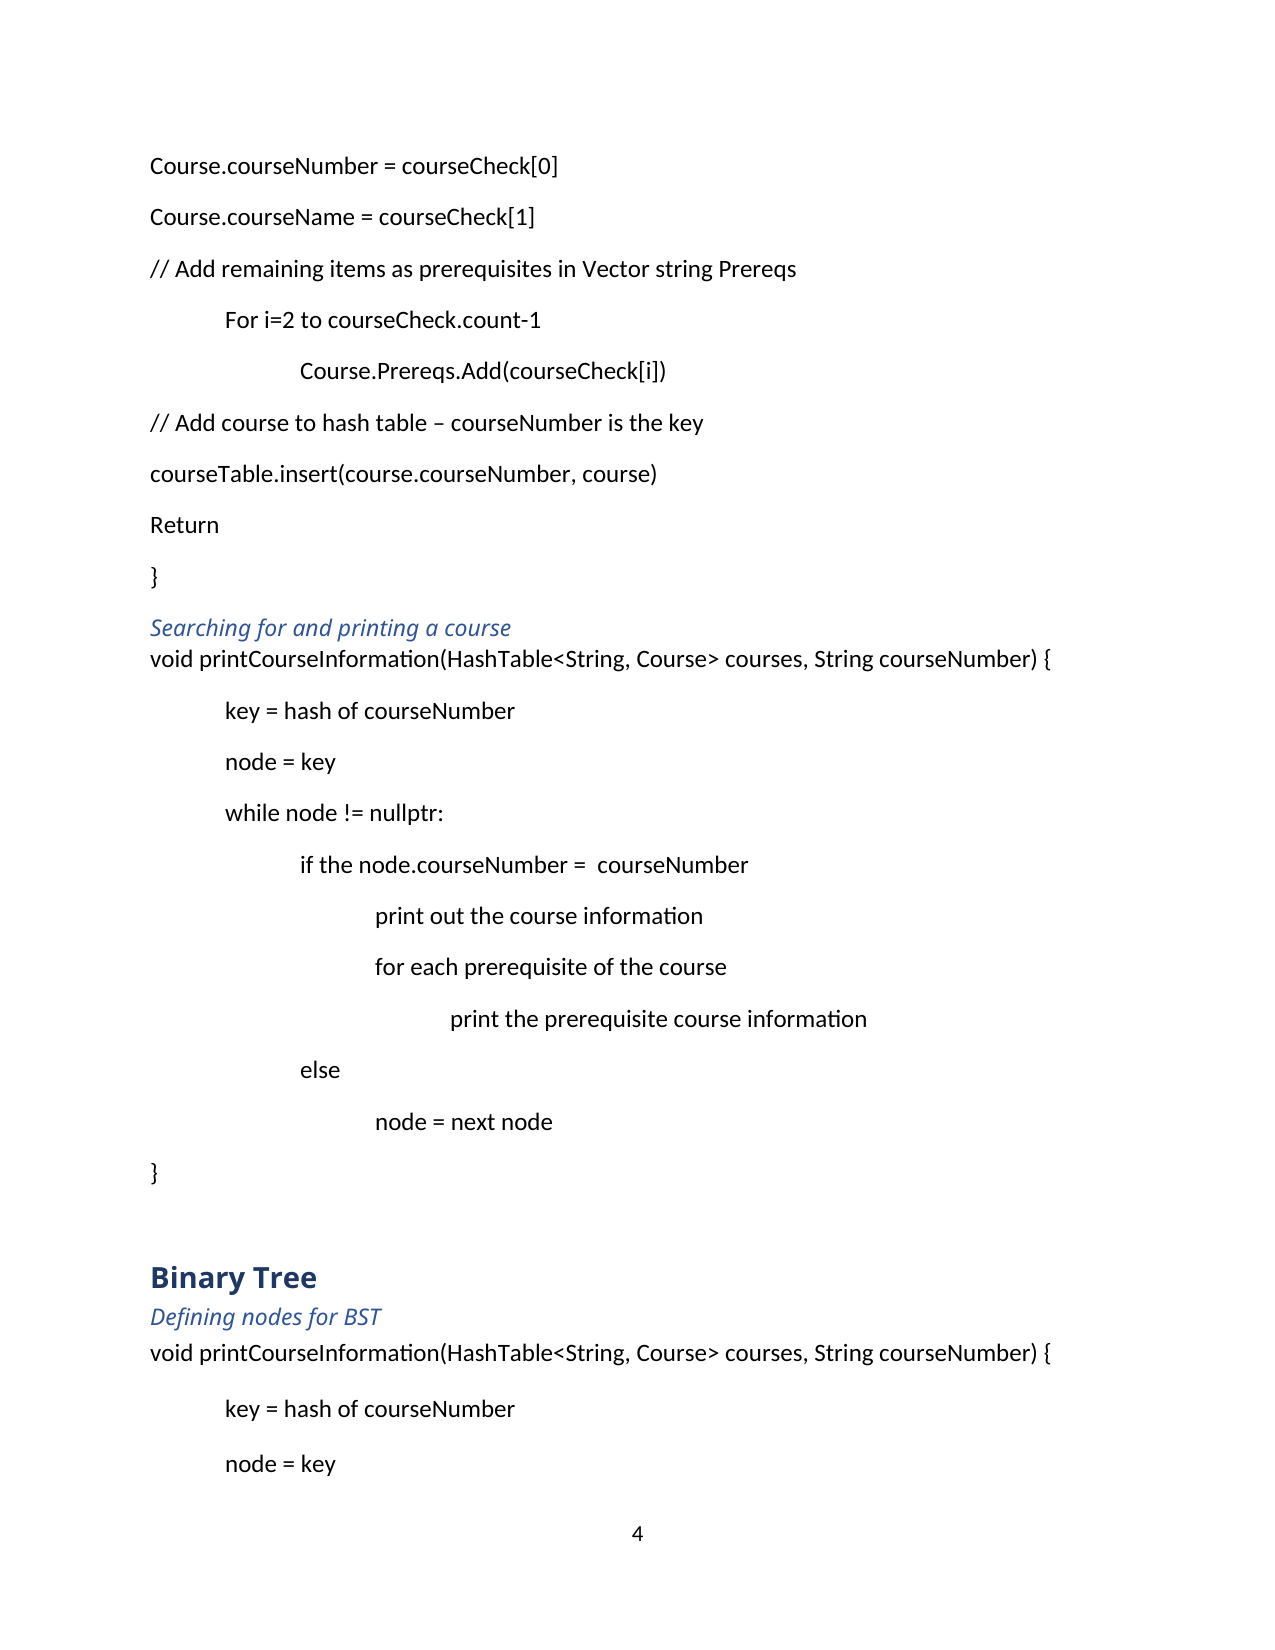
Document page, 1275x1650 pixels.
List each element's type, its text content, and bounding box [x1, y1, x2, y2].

text Return [150, 509, 1125, 540]
text print out the course information [150, 900, 1125, 931]
text while node != nullptr: [150, 797, 1125, 828]
text key = hash of courseNumber [150, 1393, 1125, 1423]
text } [150, 561, 1125, 591]
text print the prerequisite course information [150, 1003, 1125, 1033]
text void printCourseInformation(HashTable<String, Course> courses, String courseNumber) { [150, 1337, 1125, 1367]
text // Add remaining items as prerequisites in Vector string Prereqs [150, 253, 1125, 283]
text if the node.courseNumber = courseNumber [150, 849, 1125, 879]
text } [150, 1157, 1125, 1187]
subtitle Binary Tree [150, 1257, 1125, 1297]
text courseTable.insert(course.courseNumber, course) [150, 458, 1125, 489]
text node = key [150, 746, 1125, 777]
text key = hash of courseNumber [150, 695, 1125, 725]
subtitle Searching for and printing a course [150, 612, 1125, 643]
text node = next node [150, 1106, 1125, 1136]
text void printCourseInformation(HashTable<String, Course> courses, String courseNumber) { [150, 643, 1125, 674]
text For i=2 to courseCheck.count-1 [150, 304, 1125, 334]
text Course.courseNumber = courseCheck[0] [150, 150, 1125, 181]
text Course.courseName = courseCheck[1] [150, 201, 1125, 232]
text // Add course to hash table – courseNumber is the key [150, 407, 1125, 437]
text else [150, 1054, 1125, 1085]
subtitle Defining nodes for BST [150, 1301, 1125, 1332]
text node = key [150, 1449, 1125, 1479]
text for each prerequisite of the course [150, 952, 1125, 982]
text Course.Prereqs.Add(courseCheck[i]) [150, 355, 1125, 386]
